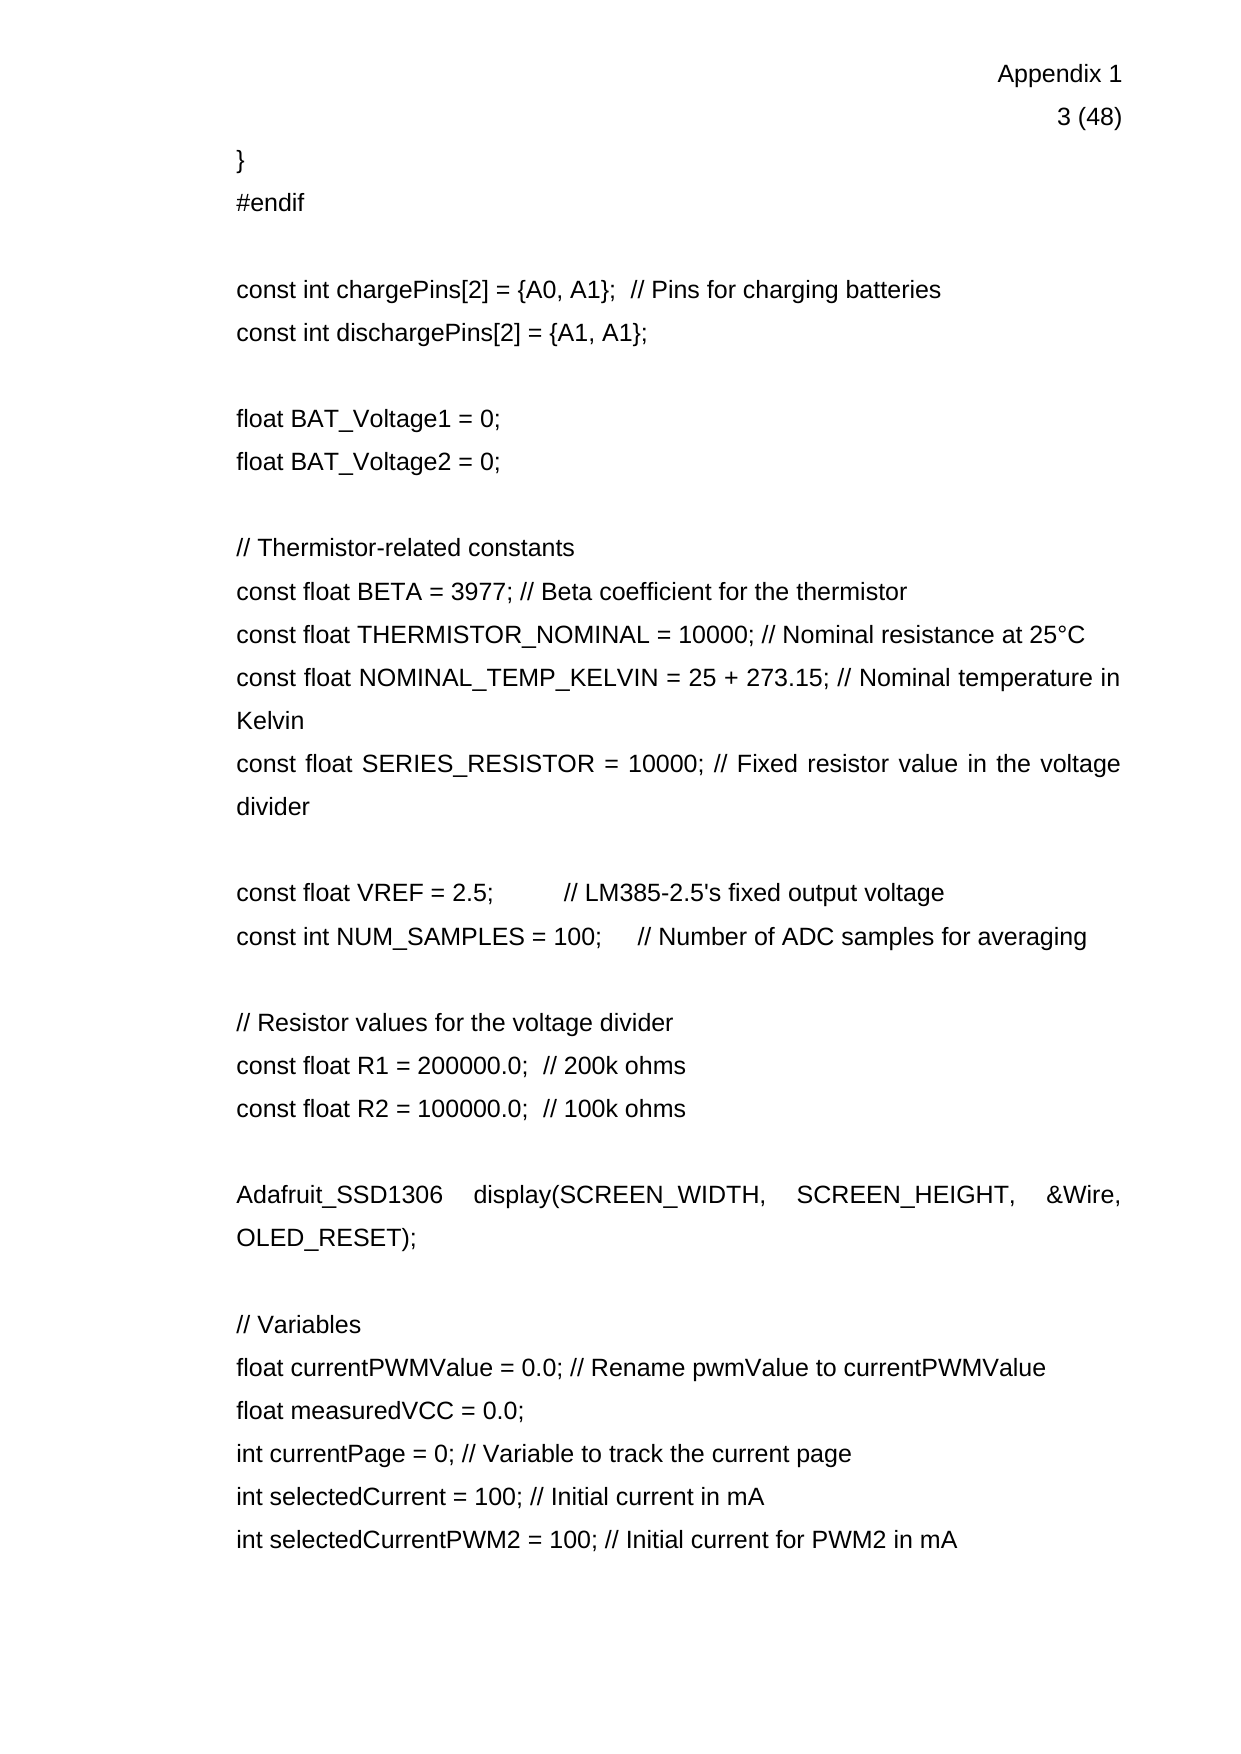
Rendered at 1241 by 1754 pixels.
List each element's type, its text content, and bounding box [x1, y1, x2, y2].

text const float NOMINAL_TEMP_KELVIN = 25 + 273.15; // Nominal temperature in Kelvin [236, 663, 1122, 734]
text const float VREF = 2.5; // LM385-2.5's fixed output voltage [236, 878, 1122, 907]
text int selectedCurrent = 100; // Initial current in mA [236, 1482, 1122, 1511]
text // Thermistor-related constants [236, 533, 1122, 562]
text // Variables [236, 1309, 1122, 1338]
text float BAT_Voltage1 = 0; [236, 404, 1122, 433]
text const int dischargePins[2] = {A1, A1}; [236, 318, 1122, 346]
text float currentPWMValue = 0.0; // Rename pwmValue to currentPWMValue [236, 1353, 1122, 1381]
text const float R1 = 200000.0; // 200k ohms [236, 1051, 1122, 1079]
text float measuredVCC = 0.0; [236, 1396, 1122, 1424]
text float BAT_Voltage2 = 0; [236, 447, 1122, 476]
text #endif [236, 188, 1122, 217]
text const float SERIES_RESISTOR = 10000; // Fixed resistor value in the voltage divider [236, 749, 1122, 821]
text int currentPage = 0; // Variable to track the current page [236, 1439, 1122, 1468]
text const float R2 = 100000.0; // 100k ohms [236, 1094, 1122, 1123]
text const float BETA = 3977; // Beta coefficient for the thermistor [236, 576, 1122, 605]
text const float THERMISTOR_NOMINAL = 10000; // Nominal resistance at 25°C [236, 619, 1122, 648]
text const int NUM_SAMPLES = 100; // Number of ADC samples for averaging [236, 921, 1122, 950]
text const int chargePins[2] = {A0, A1}; // Pins for charging batteries [236, 274, 1122, 303]
text int selectedCurrentPWM2 = 100; // Initial current for PWM2 in mA [236, 1525, 1122, 1554]
text Adafruit_SSD1306 display(SCREEN_WIDTH, SCREEN_HEIGHT, &Wire, OLED_RESET); [236, 1180, 1122, 1252]
text // Resistor values for the voltage divider [236, 1008, 1122, 1036]
text } [236, 145, 1122, 174]
